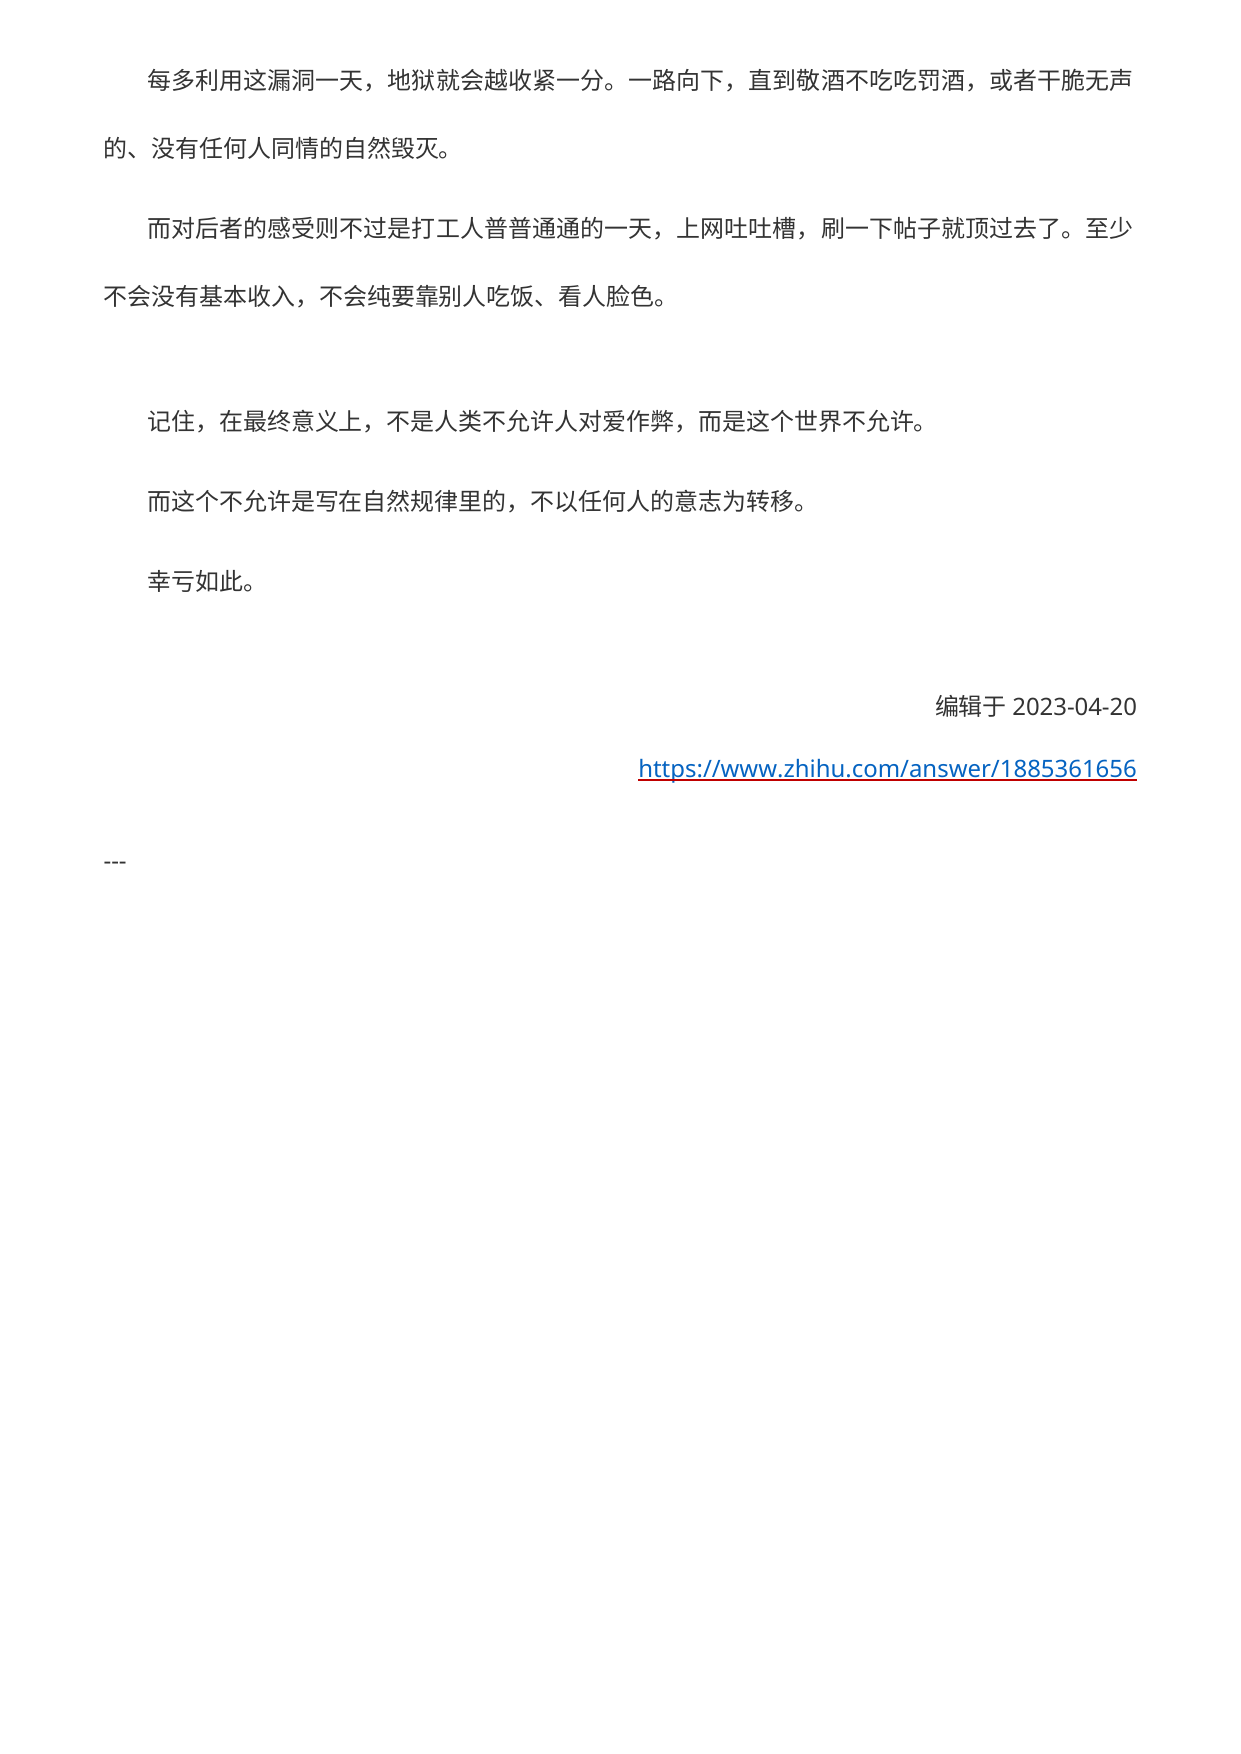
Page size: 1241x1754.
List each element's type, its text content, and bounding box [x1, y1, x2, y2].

text 而这个不允许是写在自然规律里的，不以任何人的意志为转移。 [103, 466, 1137, 534]
text 幸亏如此。 [103, 546, 1137, 614]
text 每多利用这漏洞一天，地狱就会越收紧一分。一路向下，直到敬酒不吃吃罚酒，或者干脆无声的、没有任何人同情的自然毁灭。 [103, 45, 1137, 181]
text 编辑于 2023-04-20 [103, 671, 1137, 739]
text https://www.zhihu.com/answer/1885361656 [103, 751, 1137, 785]
text 记住，在最终意义上，不是人类不允许人对爱作弊，而是这个世界不允许。 [103, 386, 1137, 454]
text 而对后者的感受则不过是打工人普普通通的一天，上网吐吐槽，刷一下帖子就顶过去了。至少不会没有基本收入，不会纯要靠别人吃饭、看人脸色。 [103, 193, 1137, 328]
text --- [103, 843, 1137, 877]
